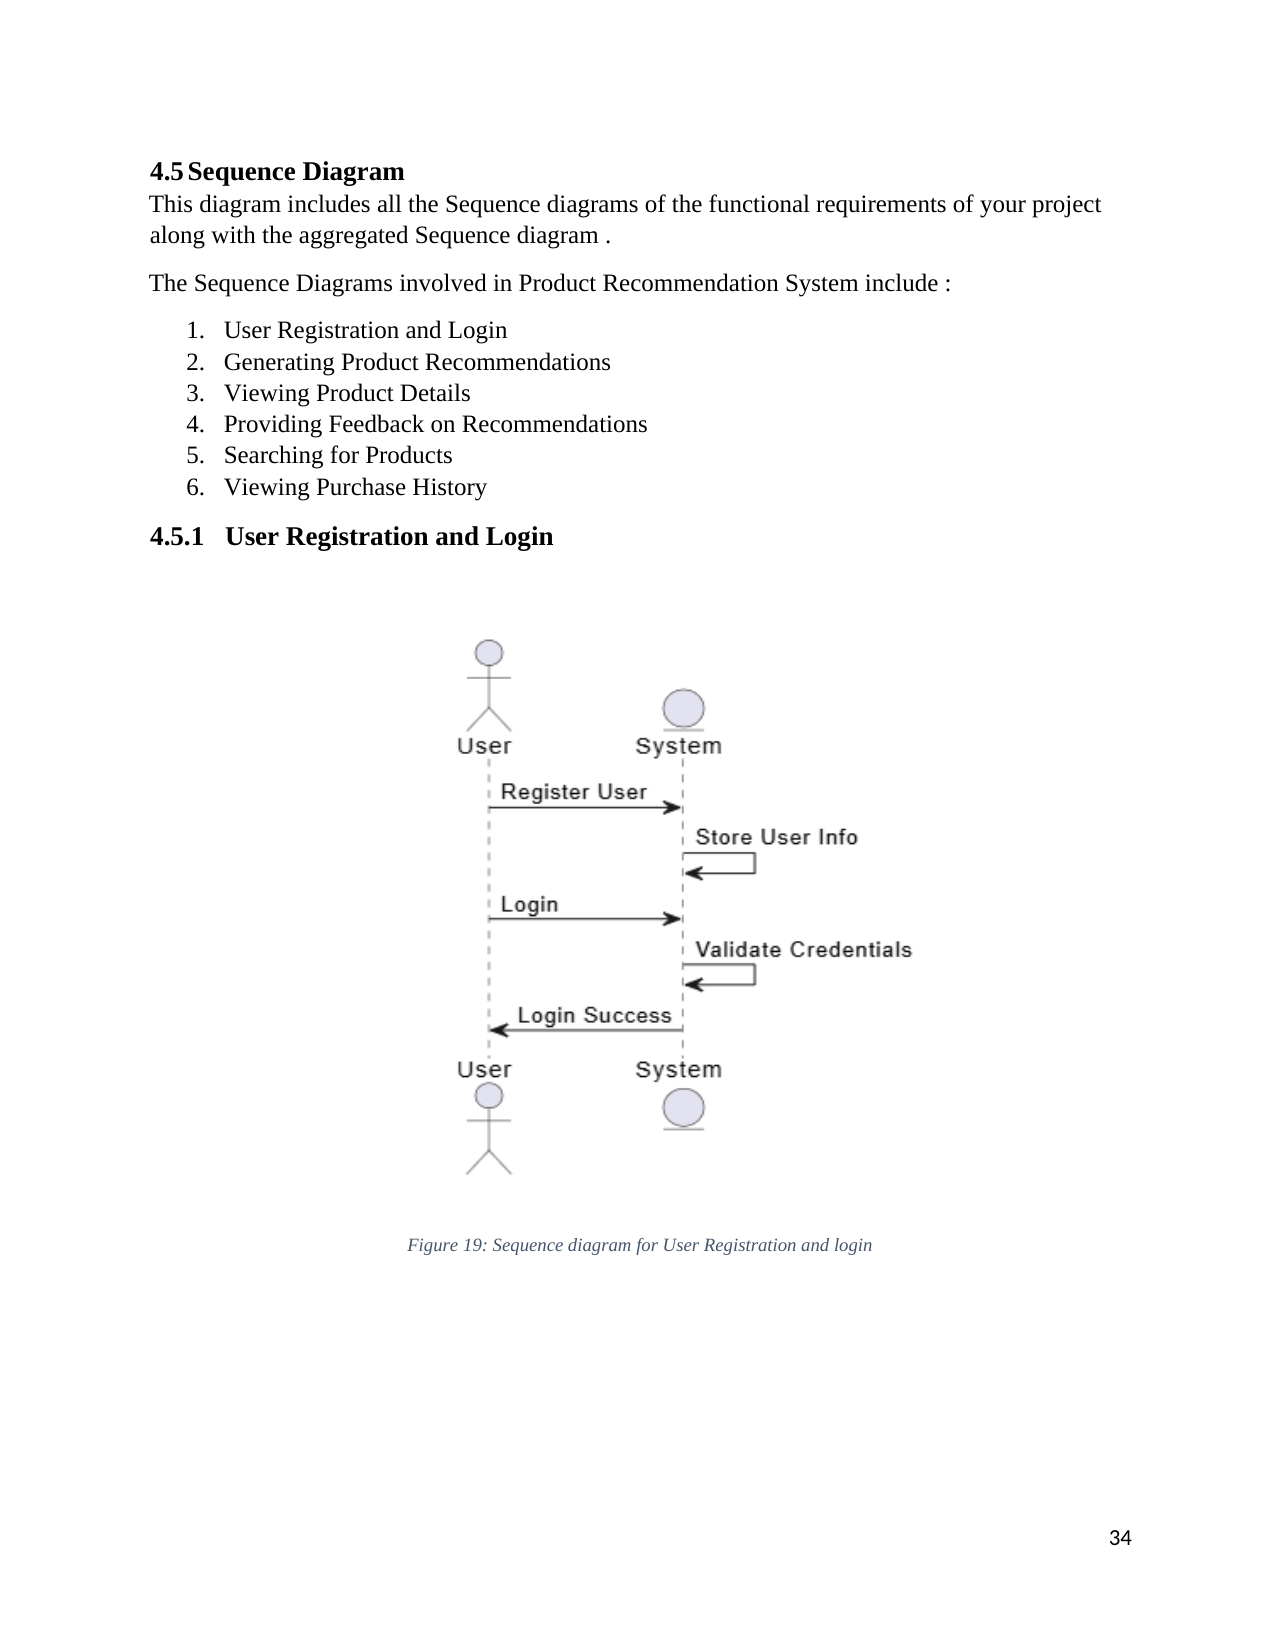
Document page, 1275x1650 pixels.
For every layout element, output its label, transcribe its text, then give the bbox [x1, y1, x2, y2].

subtitle User Registration and Login [150, 520, 1132, 551]
list Viewing Purchase History [186, 472, 1132, 500]
list Generating Product Recommendations [186, 347, 1132, 375]
list Viewing Product Details [186, 378, 1132, 407]
text This diagram includes all the Sequence diagrams of the functional requirements of your project along with the aggregated Sequence diagram . [148, 189, 1132, 249]
list User Registration and Login [186, 315, 1132, 344]
subtitle Sequence Diagram [150, 155, 1132, 186]
list Searching for Products [186, 440, 1132, 469]
picture [300, 616, 982, 1189]
text The Sequence Diagrams involved in Product Recommendation System include : [148, 268, 1132, 296]
list Providing Feedback on Recommendations [186, 409, 1132, 438]
